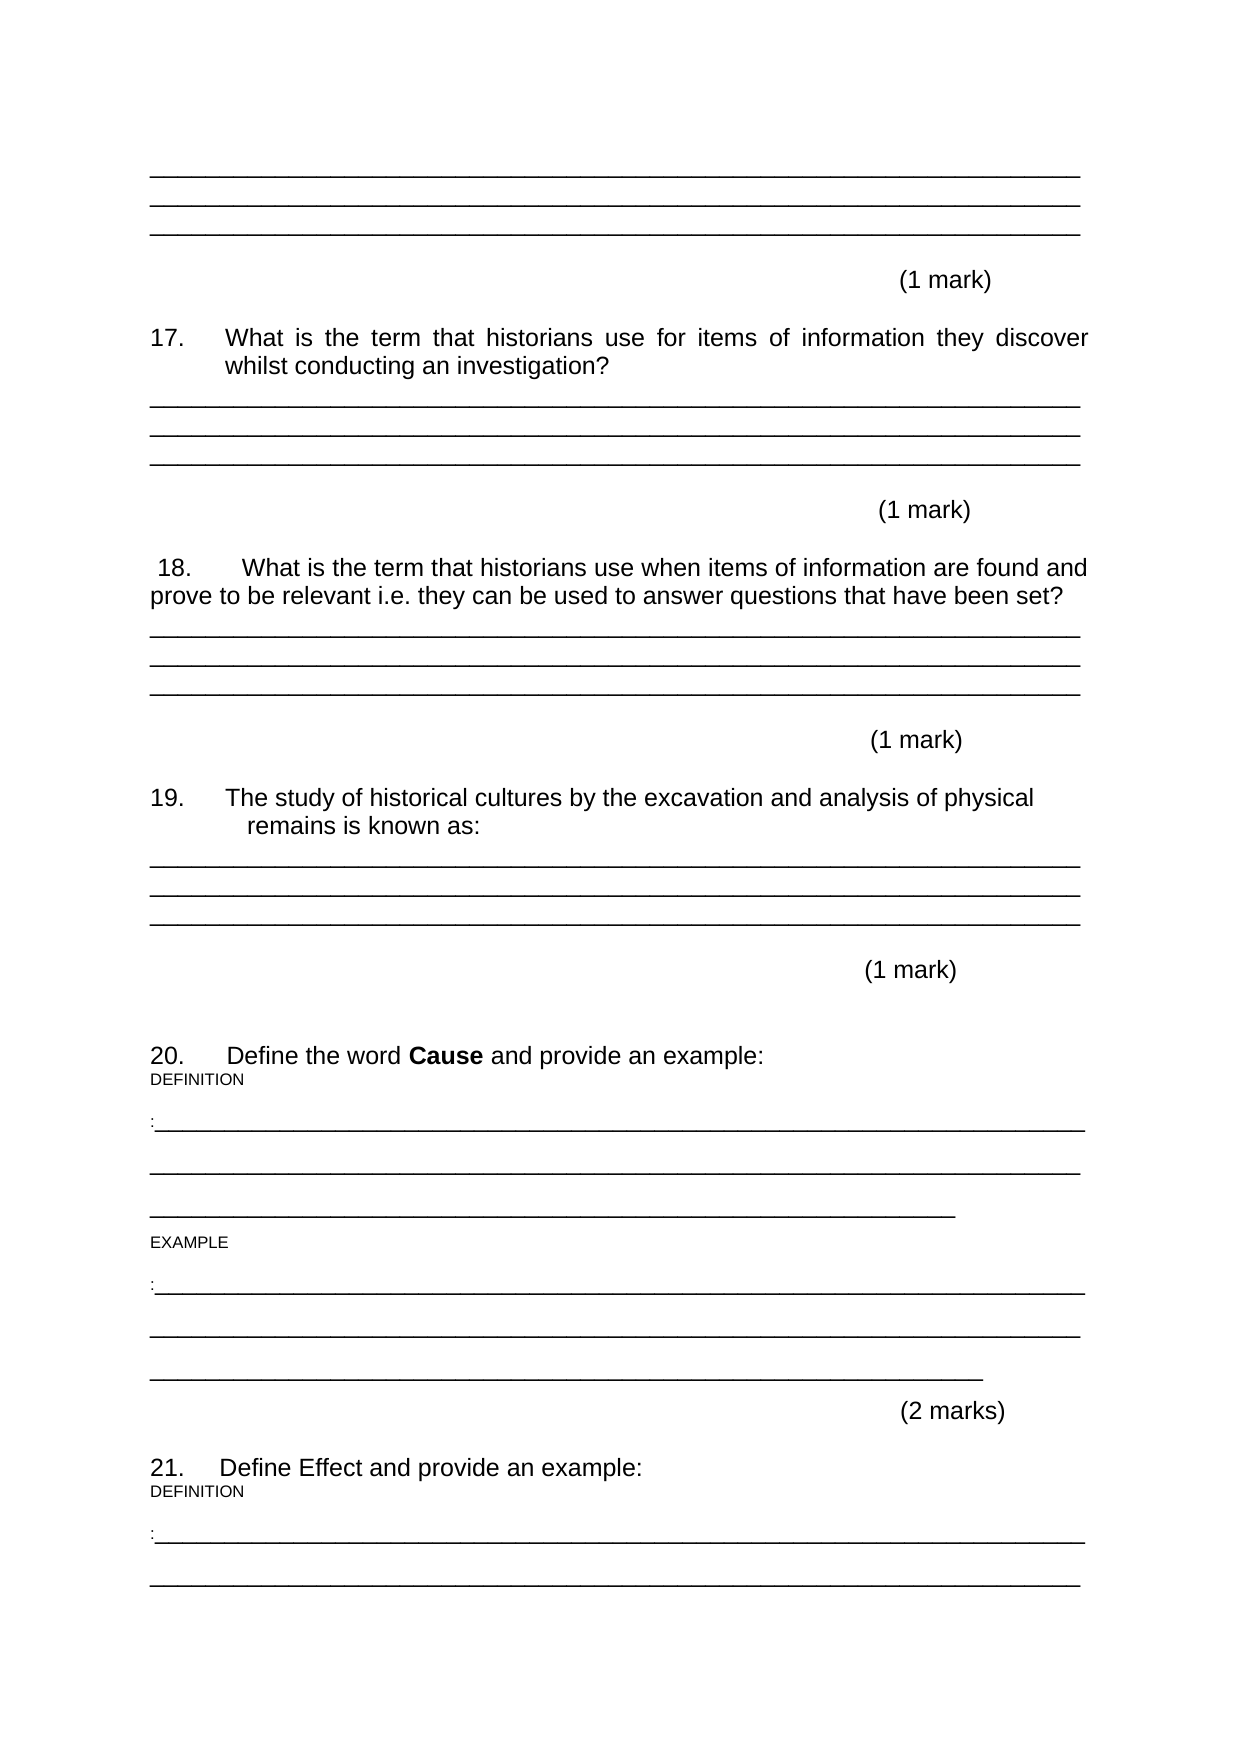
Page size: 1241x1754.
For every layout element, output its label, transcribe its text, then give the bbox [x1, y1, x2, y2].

text (1 mark) [150, 265, 1090, 294]
text 20. Define the word Cause and provide an example: [150, 1041, 1090, 1070]
text 19. The study of historical cultures by the excavation and analysis of physical [150, 782, 1090, 811]
text 17. What is the term that historians use for items of information they discover whilst conducting an investigation? [150, 322, 1090, 380]
text (1 mark) [150, 495, 1090, 524]
text remains is known as: [150, 811, 1090, 840]
text (1 mark) [150, 725, 1090, 754]
text (1 mark) [150, 955, 1090, 984]
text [150, 150, 1090, 236]
text 21. Define Effect and provide an example: [150, 1453, 1090, 1482]
text (2 marks) [150, 1396, 1090, 1424]
text 18. What is the term that historians use when items of information are found and prove to be relevant i.e. they can be used to answer questions that have been set? [150, 552, 1090, 610]
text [150, 1482, 1090, 1587]
